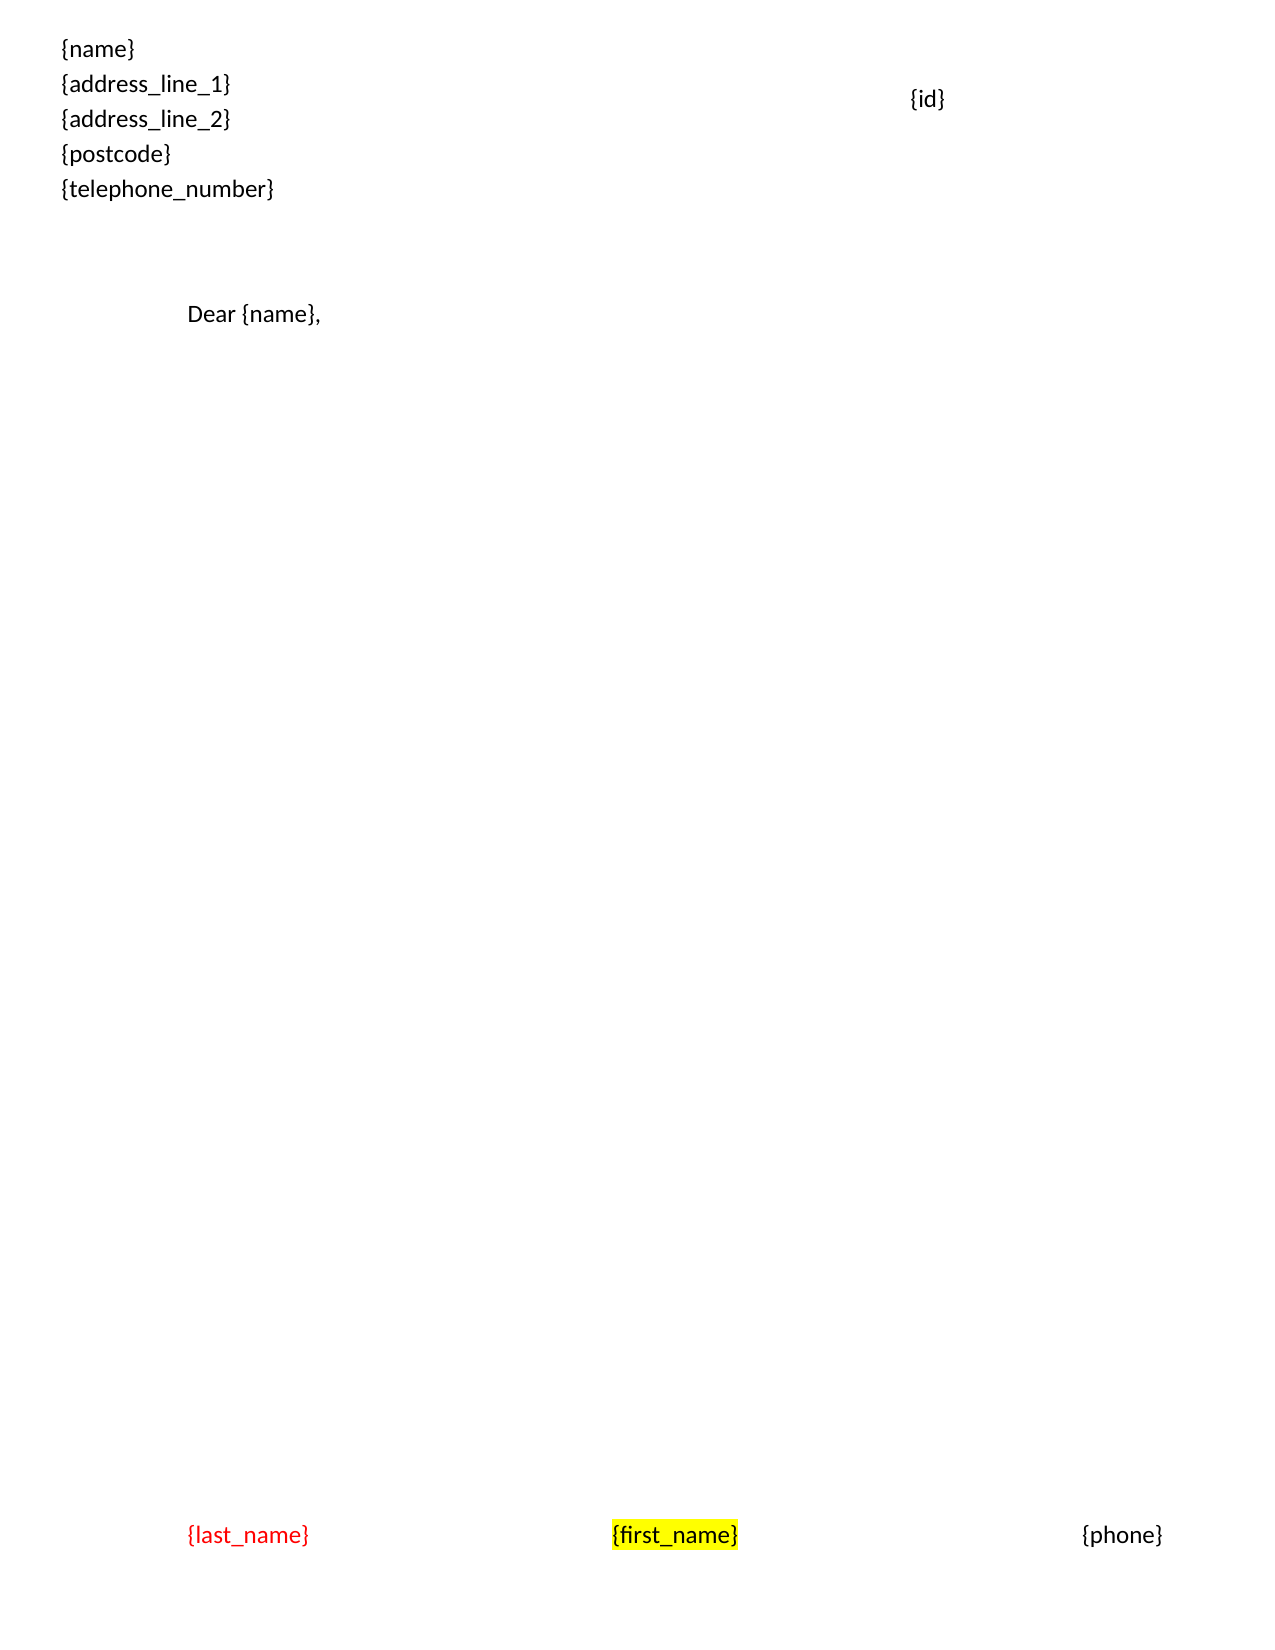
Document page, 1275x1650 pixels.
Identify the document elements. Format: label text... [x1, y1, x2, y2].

text Dear {name}, [187, 298, 1087, 399]
